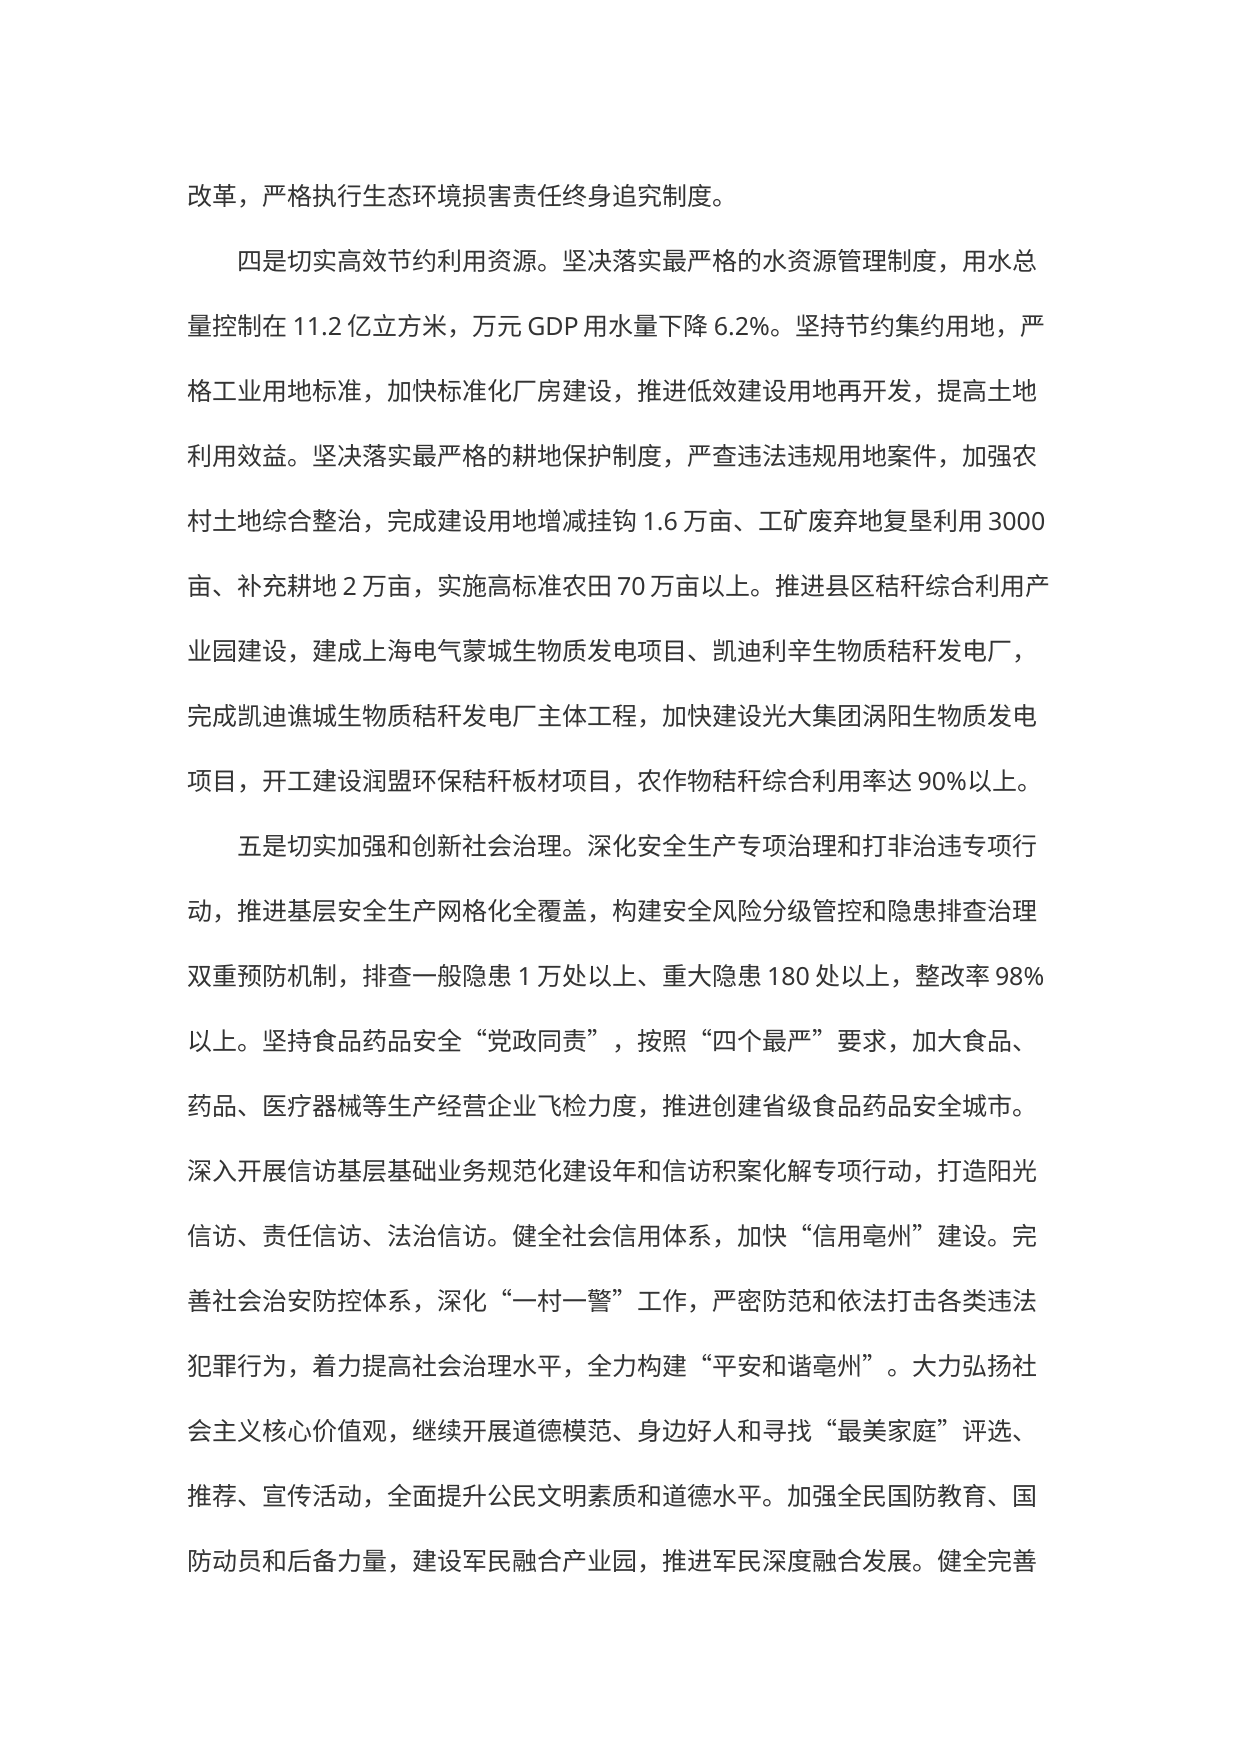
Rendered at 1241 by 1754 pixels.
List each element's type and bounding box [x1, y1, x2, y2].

text [187, 162, 1053, 1592]
